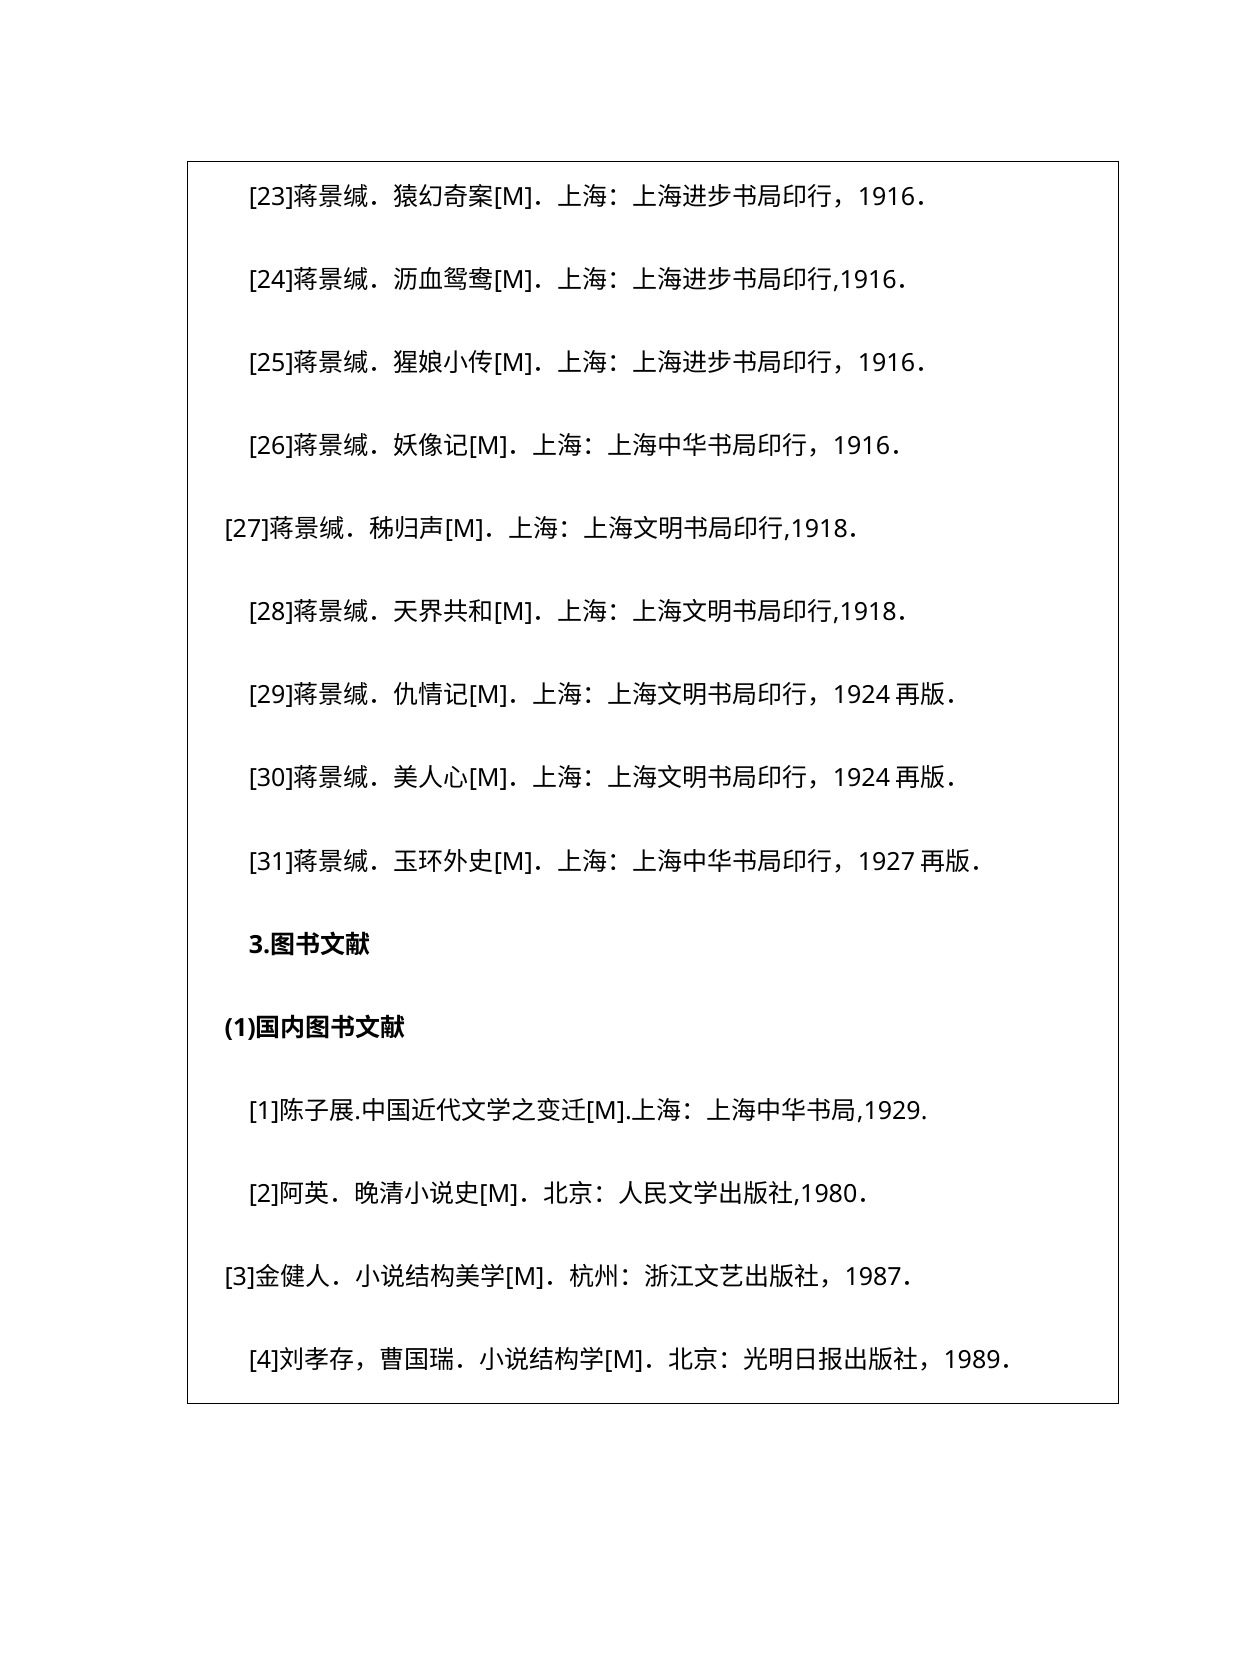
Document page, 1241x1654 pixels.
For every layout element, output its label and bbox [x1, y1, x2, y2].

table_header [188, 162, 1118, 1403]
